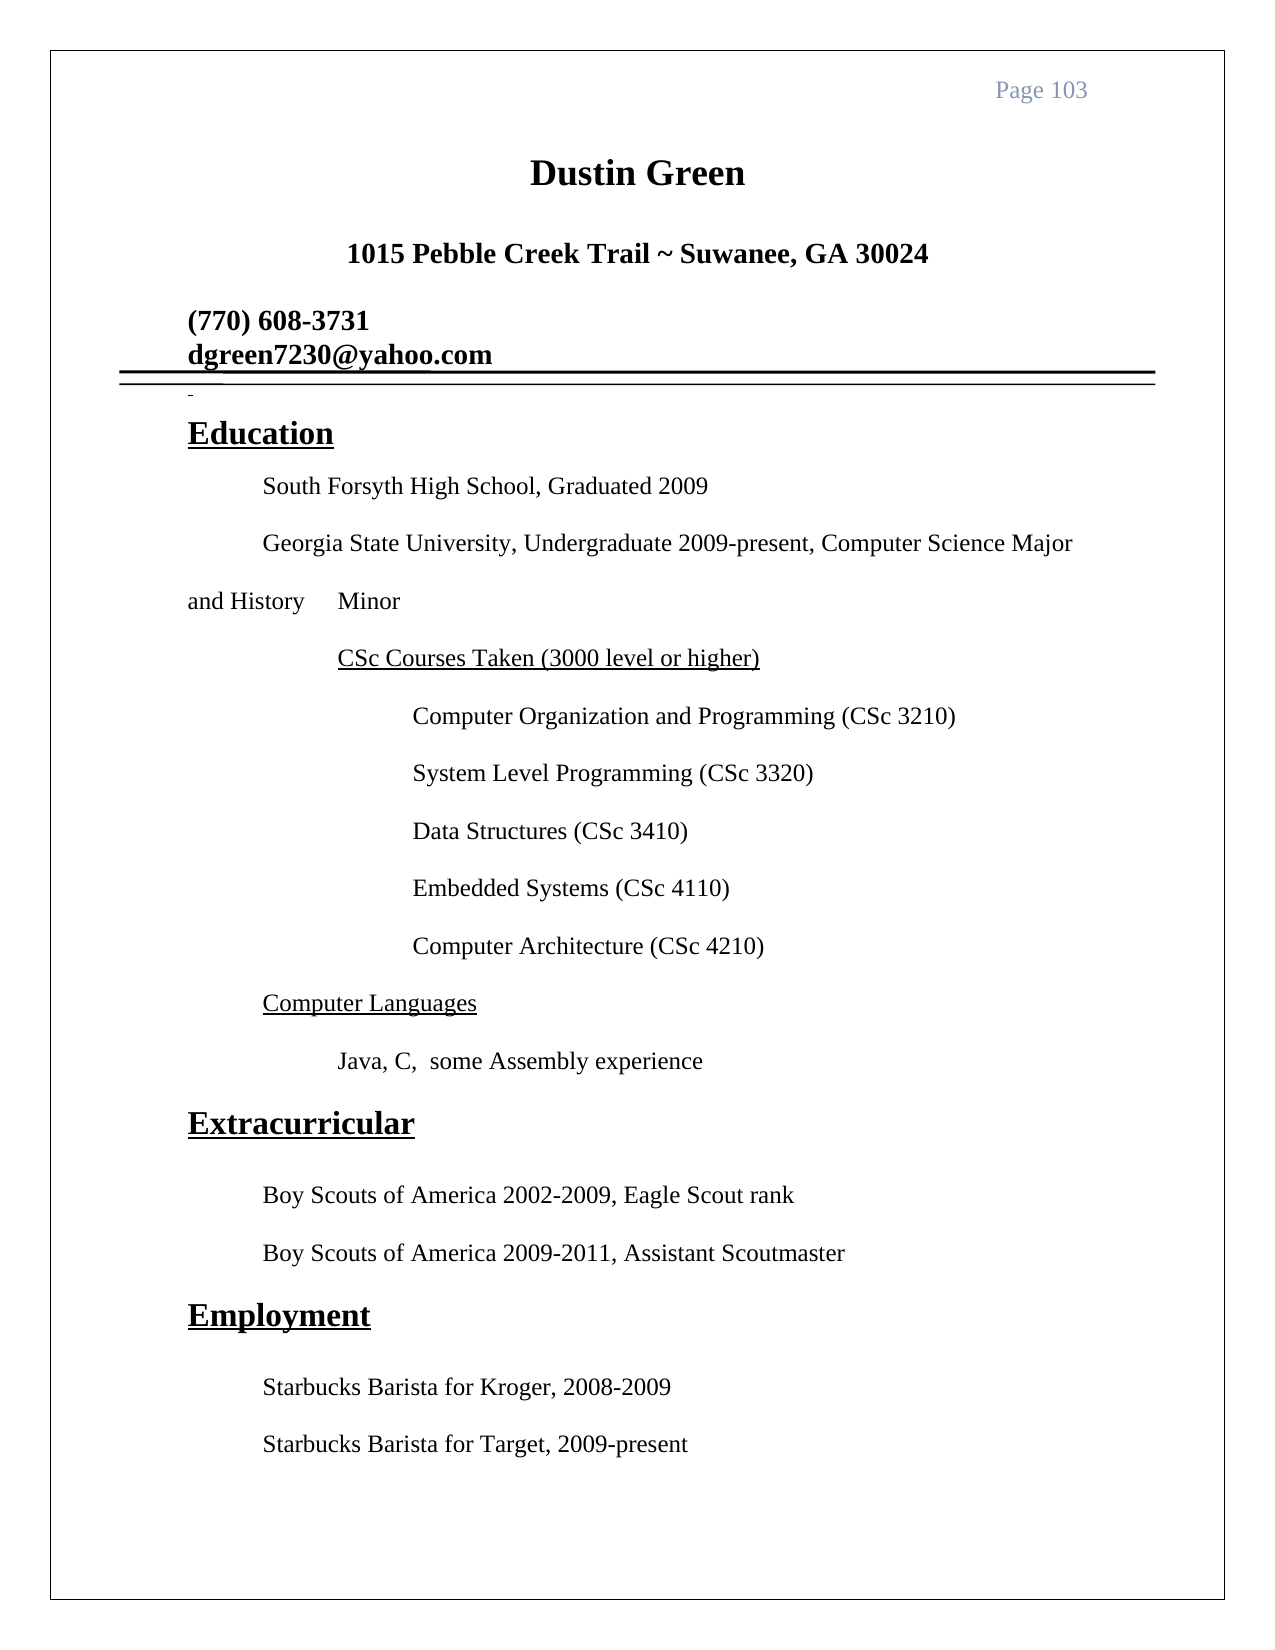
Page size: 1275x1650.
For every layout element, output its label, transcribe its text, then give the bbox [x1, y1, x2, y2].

text Extracurricular [187, 1103, 1087, 1142]
text Computer Architecture (CSc 4210) [187, 931, 1087, 960]
text Java, C, some Assembly experience [187, 1046, 1087, 1075]
text Computer Languages [187, 988, 1087, 1017]
text Education [187, 413, 1087, 452]
text Boy Scouts of America 2002-2009, Eagle Scout rank [187, 1180, 1087, 1209]
text Starbucks Barista for Kroger, 2008-2009 [187, 1372, 1087, 1401]
text South Forsyth High School, Graduated 2009 [187, 471, 1087, 500]
text Boy Scouts of America 2009-2011, Assistant Scoutmaster [187, 1238, 1087, 1266]
text Employment [187, 1295, 1087, 1333]
text 1015 Pebble Creek Trail ~ Suwanee, GA 30024 [187, 236, 1087, 270]
text Computer Organization and Programming (CSc 3210) [187, 701, 1087, 730]
text Georgia State University, Undergraduate 2009-present, Computer Science Major and History Minor [187, 528, 1087, 615]
text Dustin Green [187, 150, 1087, 193]
text CSc Courses Taken (3000 level or higher) [187, 643, 1087, 672]
text System Level Programming (CSc 3320) [187, 758, 1087, 787]
text Embedded Systems (CSc 4110) [187, 873, 1087, 902]
text Data Structures (CSc 3410) [187, 816, 1087, 845]
text (770) 608-3731 dgreen7230@yahoo.com [187, 303, 1087, 370]
text Starbucks Barista for Target, 2009-present [187, 1429, 1087, 1458]
